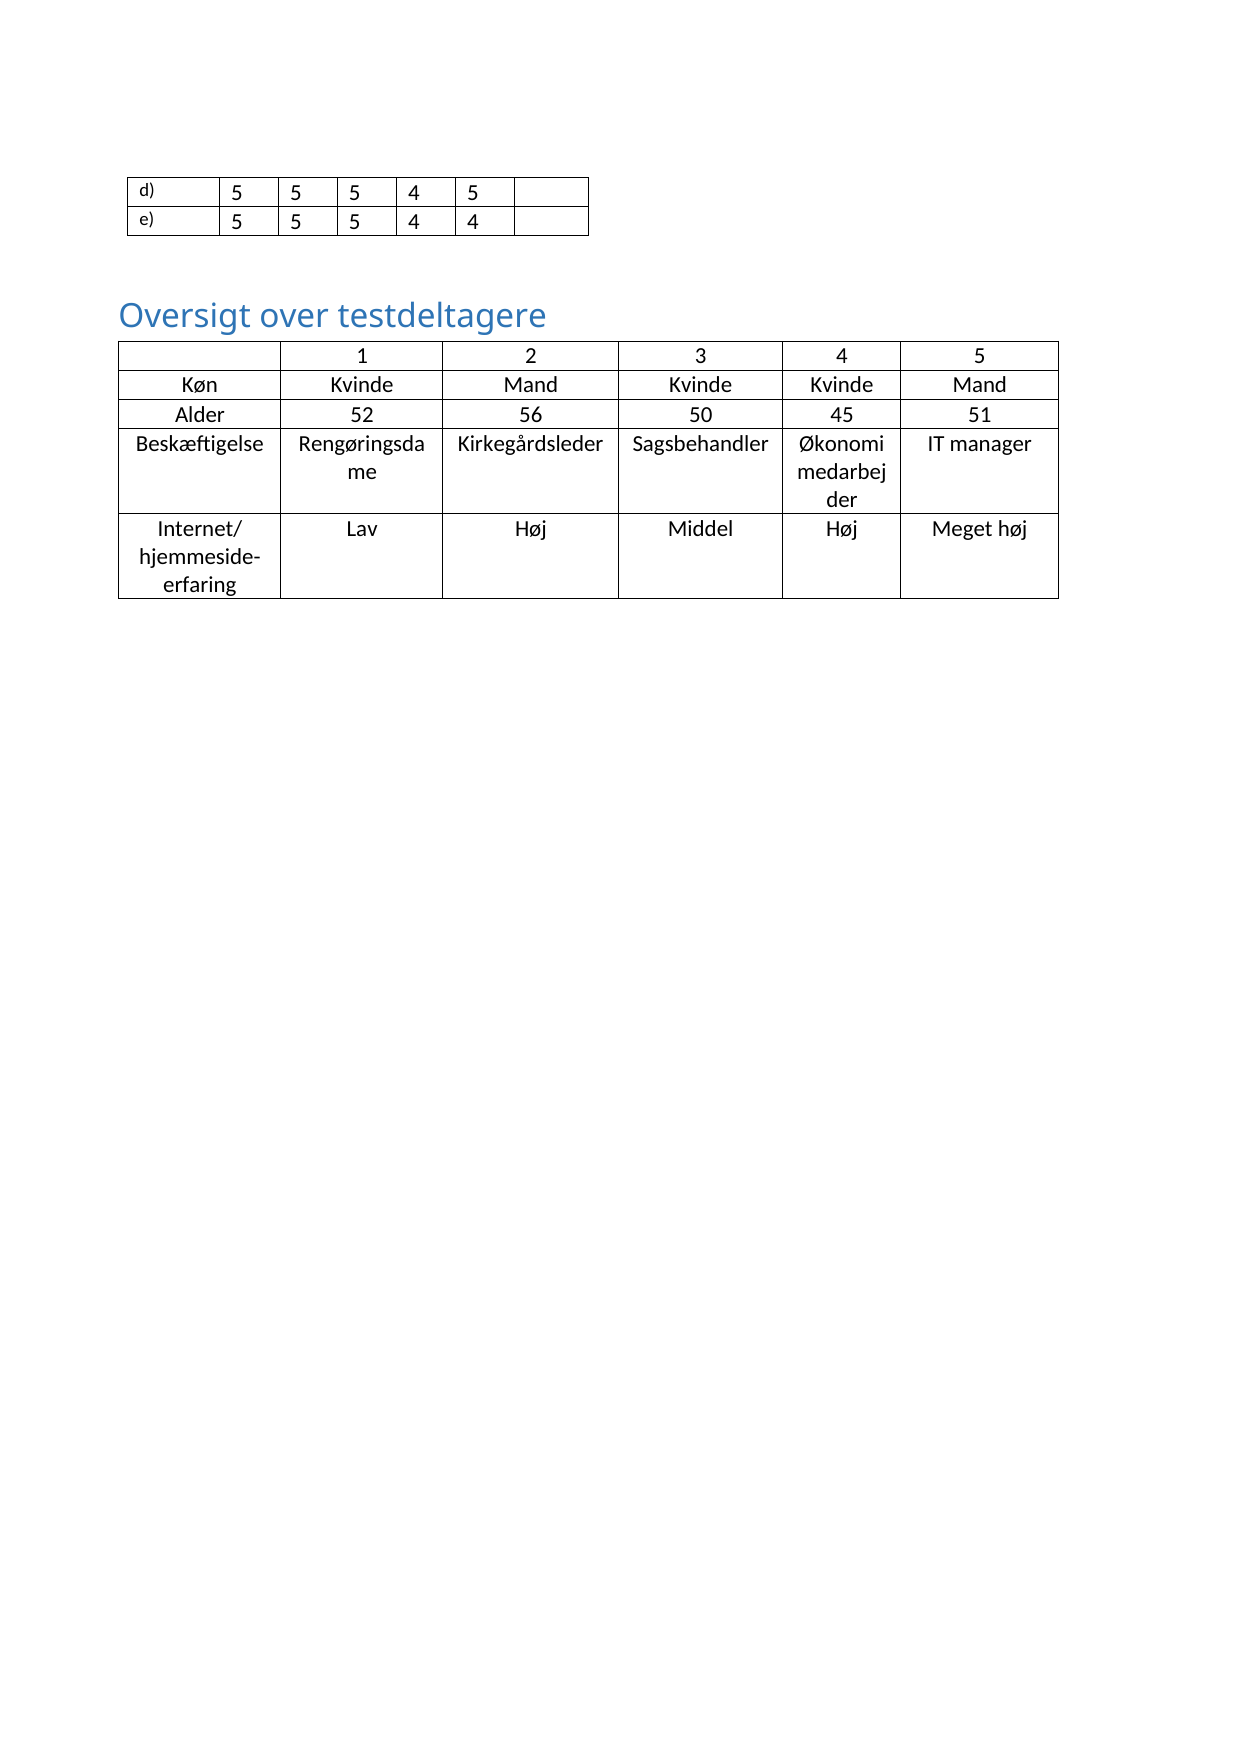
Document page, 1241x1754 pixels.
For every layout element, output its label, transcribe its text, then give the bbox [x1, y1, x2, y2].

table_cell 5 [220, 207, 278, 235]
table_cell Økonomi medarbejder [783, 429, 900, 513]
table_cell [515, 207, 588, 235]
table_cell Lav [281, 514, 442, 598]
table_cell 4 [397, 178, 455, 206]
table_cell [515, 178, 588, 206]
table_cell e) [128, 207, 219, 235]
table_cell Rengøringsdame [281, 429, 442, 513]
table_cell 4 [397, 207, 455, 235]
table_cell Kvinde [783, 371, 900, 399]
table_cell 5 [456, 178, 514, 206]
table_cell 5 [220, 178, 278, 206]
table_cell Mand [901, 371, 1058, 399]
table_header 2 [443, 342, 618, 369]
table_cell Kirkegårdsleder [443, 429, 618, 513]
table_cell 52 [281, 400, 442, 428]
table_cell Kvinde [619, 371, 782, 399]
table_cell Sagsbehandler [619, 429, 782, 513]
table_cell IT manager [901, 429, 1058, 513]
table_cell 56 [443, 400, 618, 428]
table_cell Mand [443, 371, 618, 399]
table_cell 5 [338, 178, 396, 206]
table_cell Internet/ hjemmeside-erfaring [119, 514, 280, 598]
table_header 5 [901, 342, 1058, 369]
table_cell Middel [619, 514, 782, 598]
table_cell Beskæftigelse [119, 429, 280, 513]
table_cell 51 [901, 400, 1058, 428]
table_header 3 [619, 342, 782, 369]
table_header [119, 342, 280, 369]
table_cell Høj [783, 514, 900, 598]
table_cell d) [128, 178, 219, 206]
table_cell Alder [119, 400, 280, 428]
table_header 4 [783, 342, 900, 369]
table_cell Høj [443, 514, 618, 598]
table_cell Køn [119, 371, 280, 399]
table_cell 5 [279, 178, 337, 206]
table_cell 5 [338, 207, 396, 235]
table_cell Kvinde [281, 371, 442, 399]
subtitle Oversigt over testdeltagere [118, 292, 1122, 337]
table_cell 50 [619, 400, 782, 428]
table_cell 45 [783, 400, 900, 428]
table_cell Meget høj [901, 514, 1058, 598]
table_cell 5 [279, 207, 337, 235]
table_cell 4 [456, 207, 514, 235]
table_header 1 [281, 342, 442, 369]
